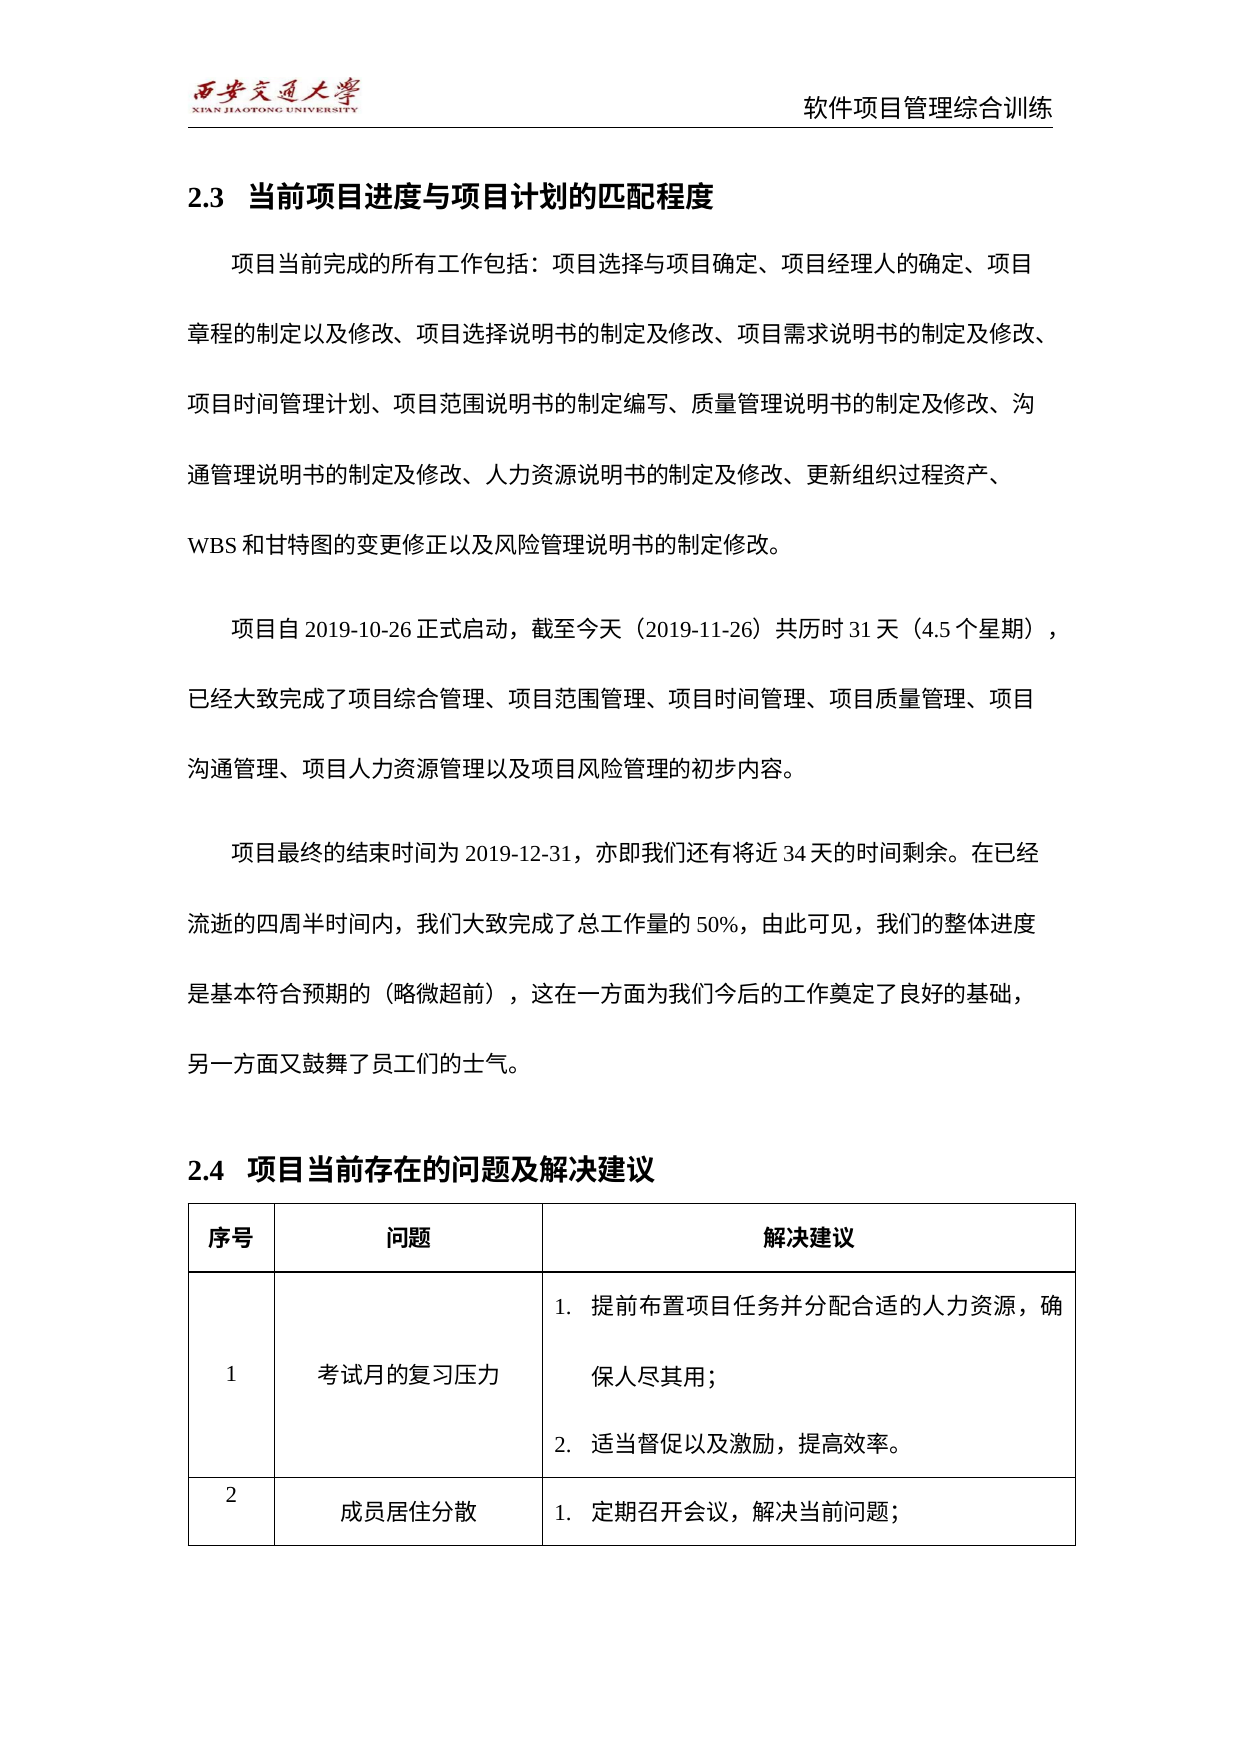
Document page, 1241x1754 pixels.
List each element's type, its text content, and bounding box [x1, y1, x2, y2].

table_cell 2 [189, 1478, 274, 1545]
subtitle 当前项目进度与项目计划的匹配程度 [187, 162, 1053, 227]
table_header 解决建议 [543, 1204, 1075, 1271]
table_cell 1 [189, 1273, 274, 1477]
text 项目自2019-10-26正式启动，截至今天（2019-11-26）共历时31天（4.5个星期），已经大致完成了项目综合管理、项目范围管理、项目时间管理、项目质量管理、项目沟通管理、项目人力资源管理以及项目风险管理的初步内容。 [187, 595, 1053, 800]
table_cell 成员居住分散 [275, 1478, 542, 1545]
text 项目最终的结束时间为2019-12-31，亦即我们还有将近34天的时间剩余。在已经流逝的四周半时间内，我们大致完成了总工作量的50%，由此可见，我们的整体进度是基本符合预期的（略微超前），这在一方面为我们今后的工作奠定了良好的基础，另一方面又鼓舞了员工们的士气。 [187, 819, 1053, 1095]
table_cell 提前布置项目任务并分配合适的人力资源，确保人尽其用； 适当督促以及激励，提高效率。 [543, 1273, 1075, 1477]
table_header 序号 [189, 1204, 274, 1271]
text 项目当前完成的所有工作包括：项目选择与项目确定、项目经理人的确定、项目章程的制定以及修改、项目选择说明书的制定及修改、项目需求说明书的制定及修改、项目时间管理计划、项目范围说明书的制定编写、质量管理说明书的制定及修改、沟通管理说明书的制定及修改、人力资源说明书的制定及修改、更新组织过程资产、WBS和甘特图的变更修正以及风险管理说明书的制定修改。 [187, 230, 1053, 576]
picture [187, 77, 363, 114]
subtitle 项目当前存在的问题及解决建议 [187, 1135, 1053, 1200]
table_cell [543, 1478, 1075, 1545]
table_cell 考试月的复习压力 [275, 1273, 542, 1477]
table_header 问题 [275, 1204, 542, 1271]
